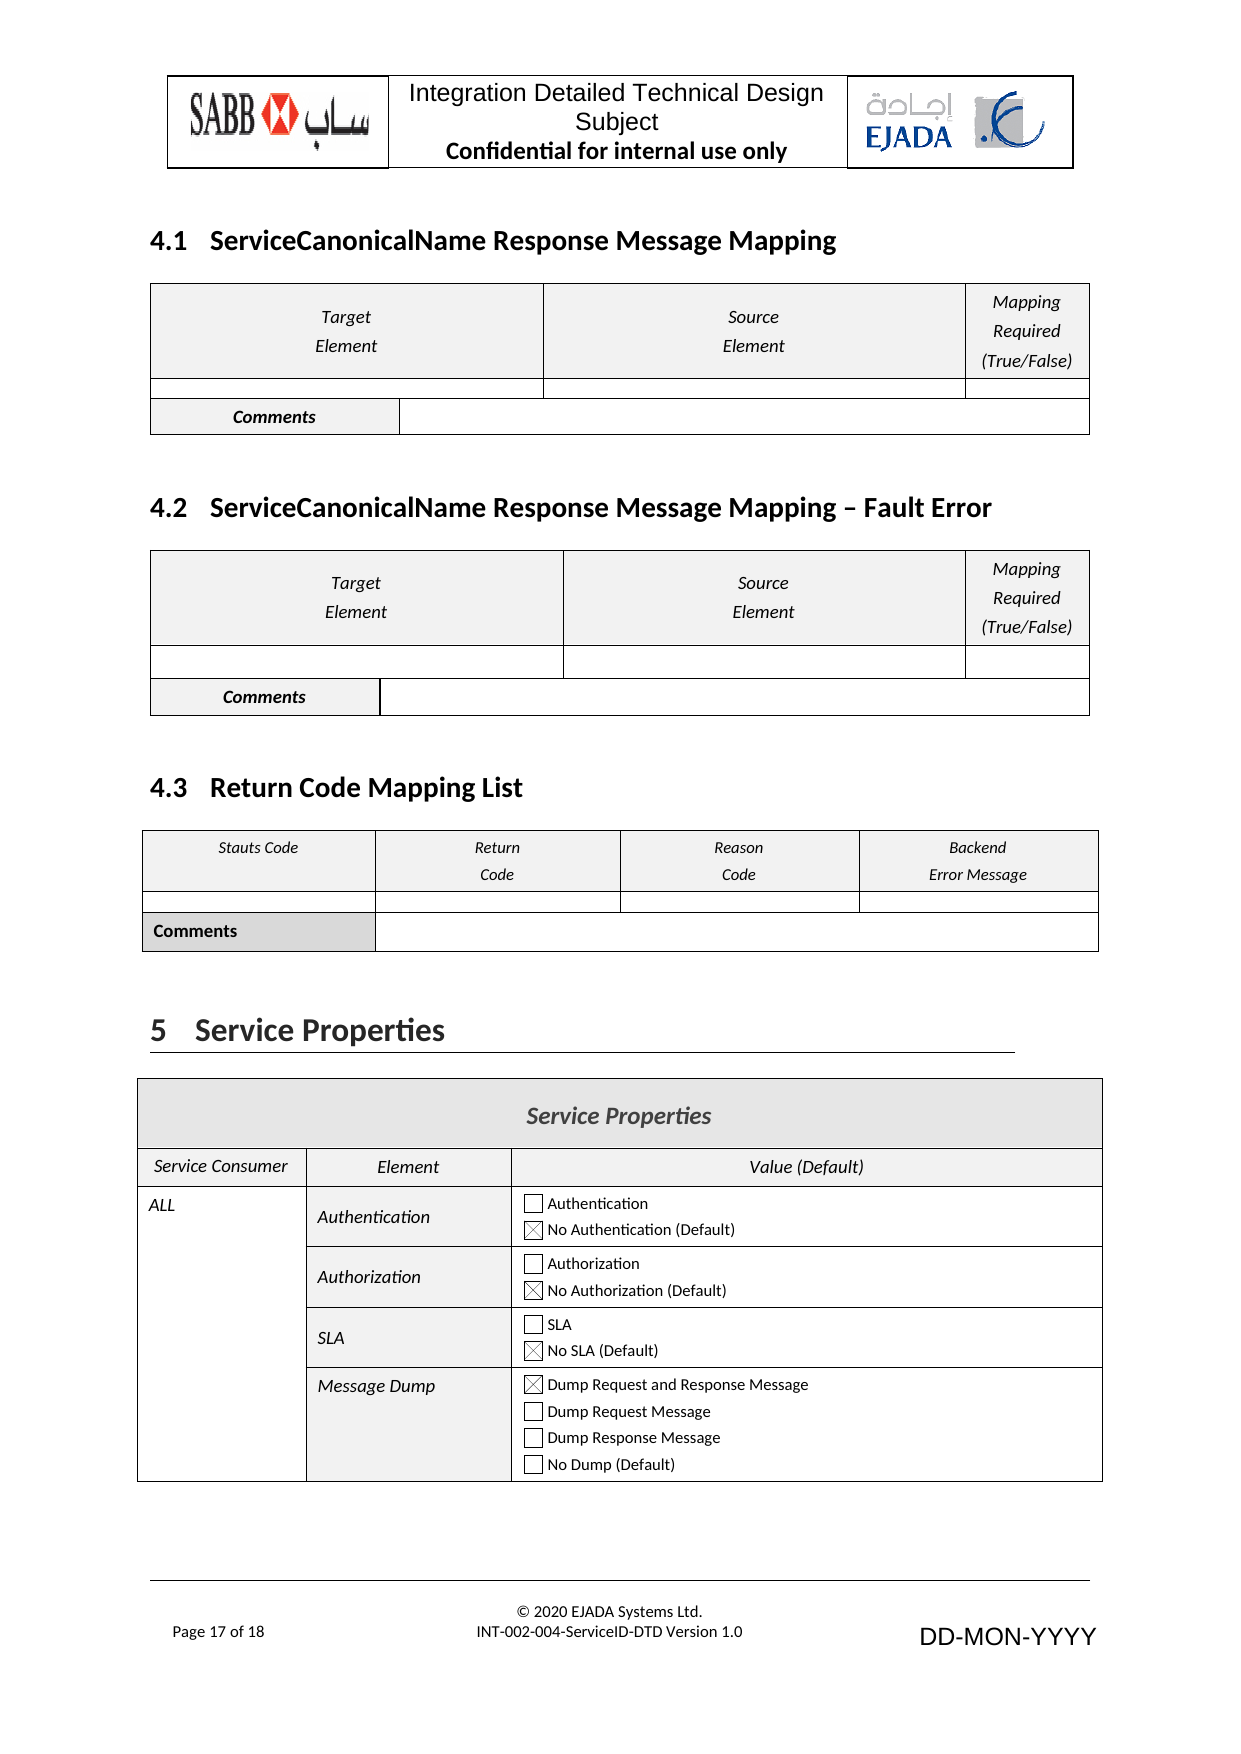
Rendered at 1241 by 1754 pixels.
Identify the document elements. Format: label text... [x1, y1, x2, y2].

table_cell Authentication [307, 1187, 511, 1246]
table_header Return Code [376, 831, 620, 891]
table_cell Value (Default) [512, 1149, 1102, 1186]
table_header Target Element [151, 551, 563, 644]
table_cell [544, 379, 965, 398]
table_cell SLA No SLA (Default) [512, 1308, 1102, 1367]
table_cell SLA [307, 1308, 511, 1367]
table_cell Authentication No Authentication (Default) [512, 1187, 1102, 1246]
table_cell [376, 913, 1098, 951]
table_header Service Properties [138, 1079, 1102, 1147]
table_header Source Element [544, 284, 965, 378]
table_cell [860, 892, 1098, 912]
table_cell [564, 646, 965, 678]
table_cell Comments [151, 399, 399, 434]
subtitle ServiceCanonicalName Response Message Mapping [150, 222, 1090, 258]
subtitle Service Properties [150, 1009, 1015, 1052]
table_cell Comments [151, 679, 379, 715]
table_cell Authorization [307, 1247, 511, 1307]
table_header Backend Error Message [860, 831, 1098, 891]
table_cell [381, 679, 1089, 715]
table_cell [151, 379, 543, 398]
table_header Source Element [564, 551, 965, 644]
picture [190, 92, 369, 151]
table_cell Service Consumer [138, 1149, 306, 1186]
table_cell Comments [143, 913, 375, 951]
table_cell [151, 646, 563, 678]
table_cell [621, 892, 859, 912]
subtitle Return Code Mapping List [150, 769, 1090, 805]
table_header Mapping Required (True/False) [966, 551, 1089, 644]
table_cell [376, 892, 620, 912]
table_cell ALL [138, 1187, 306, 1481]
table_header Mapping Required (True/False) [966, 284, 1089, 378]
table_cell [966, 379, 1089, 398]
subtitle ServiceCanonicalName Response Message Mapping – Fault Error [150, 489, 1090, 525]
table_cell [143, 892, 375, 912]
table_header Target Element [151, 284, 543, 378]
table_cell [400, 399, 1089, 434]
table_header Reason Code [621, 831, 859, 891]
table_cell Authorization No Authorization (Default) [512, 1247, 1102, 1307]
picture [866, 90, 1055, 154]
table_cell Dump Request and Response Message Dump Request Message Dump Response Message No Dump (Default) [512, 1368, 1102, 1481]
table_header Stauts Code [143, 831, 375, 891]
table_cell [966, 646, 1089, 678]
table_cell Element [307, 1149, 511, 1186]
table_cell Message Dump [307, 1368, 511, 1481]
